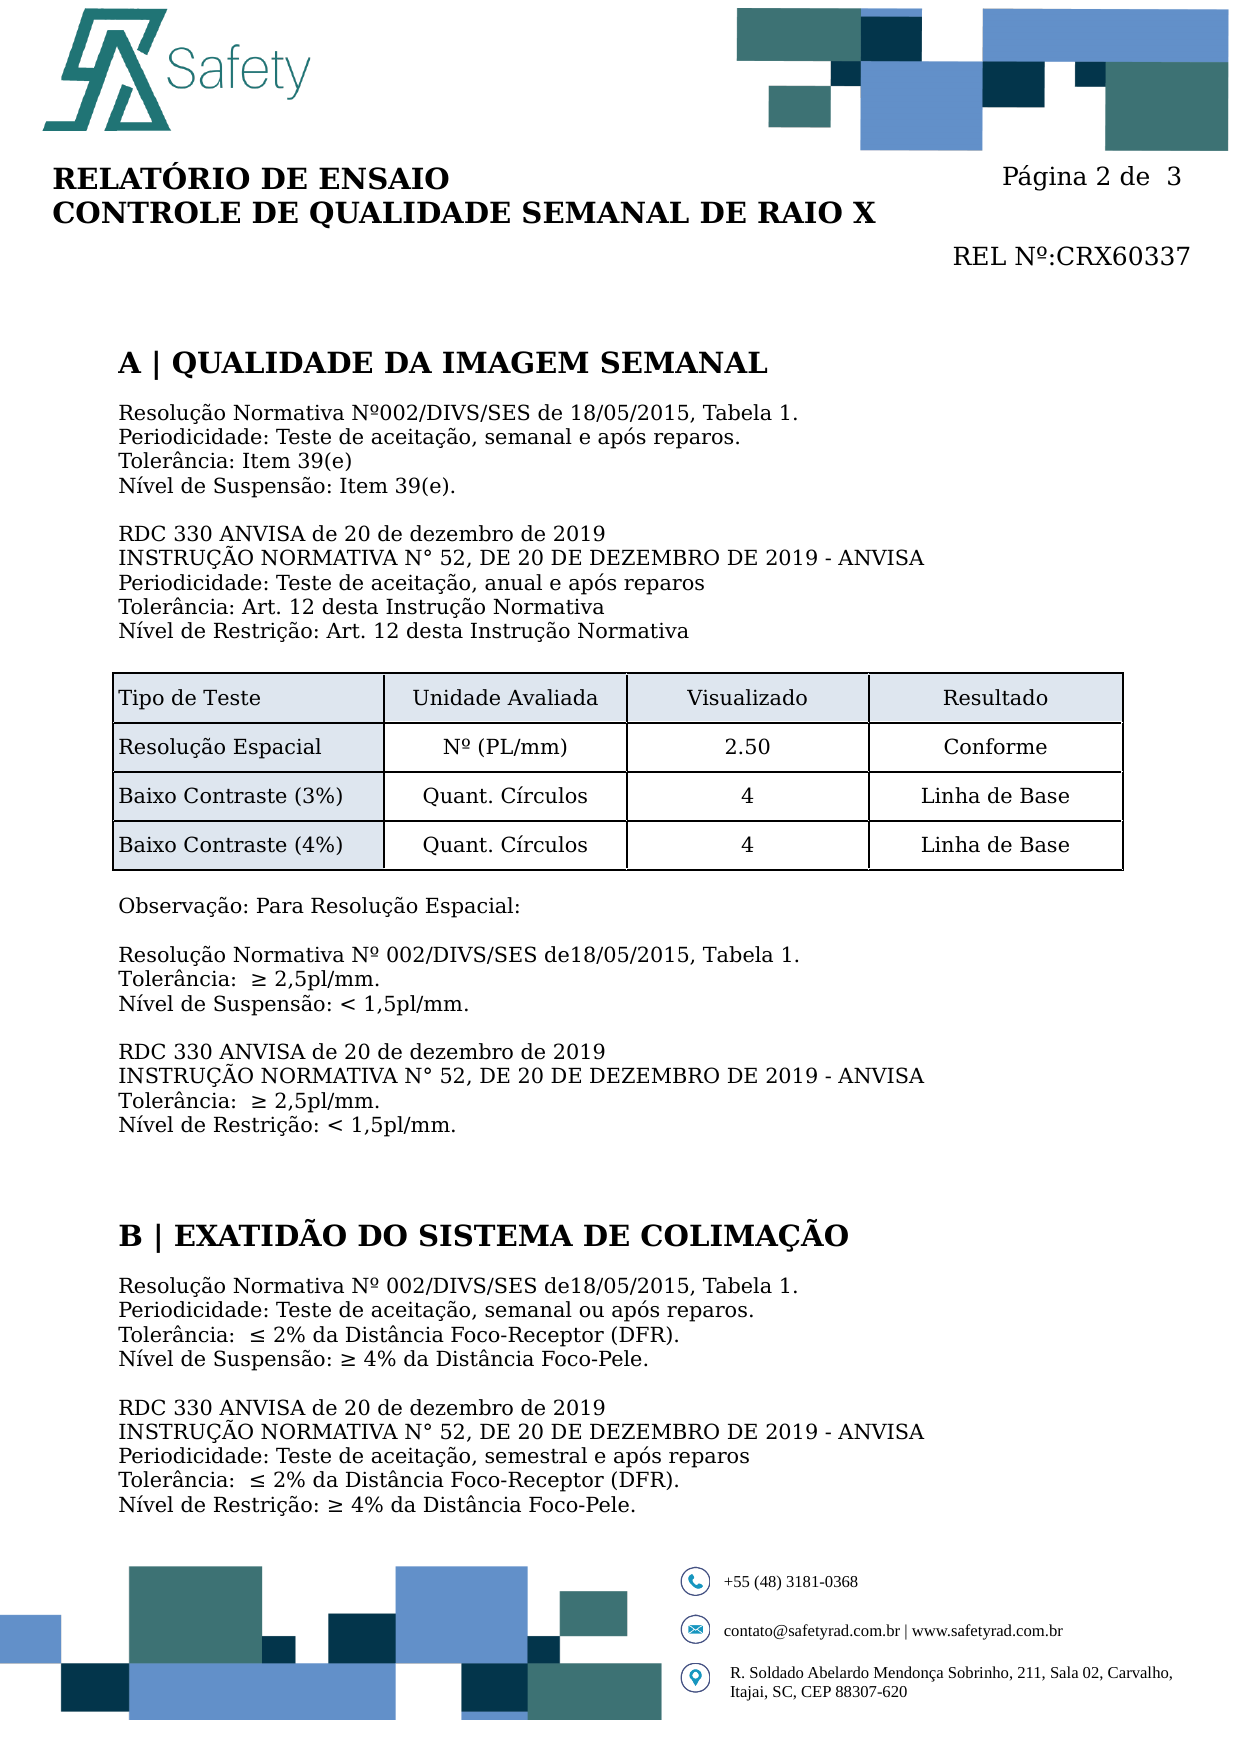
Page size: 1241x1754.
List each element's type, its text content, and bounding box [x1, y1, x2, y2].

text Periodicidade: Teste de aceitação, semanal e após reparos. [118, 425, 1122, 449]
table_cell Resolução Espacial [114, 724, 383, 771]
picture [680, 1566, 710, 1596]
table_cell Conforme [870, 721, 1122, 771]
picture [0, 1566, 662, 1720]
table_cell Baixo Contraste (3%) [114, 773, 383, 820]
text Tolerância: ≤ 2% da Distância Foco-Receptor (DFR). [118, 1468, 1226, 1493]
text Tolerância: Art. 12 desta Instrução Normativa [118, 595, 1122, 619]
text INSTRUÇÃO NORMATIVA N° 52, DE 20 DE DEZEMBRO DE 2019 - ANVISA [118, 546, 1122, 571]
table_header Visualizado [627, 674, 868, 721]
text A | QUALIDADE DA IMAGEM SEMANAL [118, 346, 1122, 380]
text RDC 330 ANVISA de 20 de dezembro de 2019 [118, 522, 1226, 546]
text RDC 330 ANVISA de 20 de dezembro de 2019 [118, 1396, 1226, 1420]
text INSTRUÇÃO NORMATIVA N° 52, DE 20 DE DEZEMBRO DE 2019 - ANVISA [118, 1420, 1122, 1444]
text Resolução Normativa Nº002/DIVS/SES de 18/05/2015, Tabela 1. [118, 401, 1122, 425]
text Periodicidade: Teste de aceitação, semestral e após reparos [118, 1444, 1122, 1468]
table_cell Baixo Contraste (4%) [114, 822, 384, 869]
table_cell Linha de Base [870, 771, 1122, 820]
table_cell Nº (PL/mm) [385, 724, 626, 771]
text Nível de Restrição: < 1,5pl/mm. [118, 1113, 1226, 1137]
text Nível de Restrição: ≥ 4% da Distância Foco-Pele. [118, 1493, 1226, 1517]
text Tolerância: Item 39(e) [118, 449, 1122, 474]
text Periodicidade: Teste de aceitação, anual e após reparos [118, 571, 1122, 595]
picture [680, 1614, 710, 1644]
table_header Resultado [868, 674, 1122, 721]
text B | EXATIDÃO DO SISTEMA DE COLIMAÇÃO [118, 1219, 1122, 1253]
text Nível de Restrição: Art. 12 desta Instrução Normativa [118, 619, 1122, 643]
text Nível de Suspensão: < 1,5pl/mm. [118, 992, 1226, 1016]
table_cell Quant. Círculos [385, 773, 626, 820]
text Periodicidade: Teste de aceitação, semanal ou após reparos. [118, 1298, 1226, 1323]
table_header Tipo de Teste [114, 674, 384, 721]
text Observação: Para Resolução Espacial: [118, 894, 1228, 919]
table_cell 4 [628, 773, 868, 820]
text Nível de Suspensão: Item 39(e). [118, 474, 1122, 498]
text Tolerância: ≥ 2,5pl/mm. [118, 1089, 1226, 1113]
table_header Unidade Avaliada [384, 674, 627, 721]
text RDC 330 ANVISA de 20 de dezembro de 2019 [118, 1040, 1226, 1064]
text INSTRUÇÃO NORMATIVA N° 52, DE 20 DE DEZEMBRO DE 2019 - ANVISA [118, 1064, 1122, 1089]
picture [42, 8, 311, 131]
table_cell 4 [627, 822, 868, 869]
table_cell 2.50 [628, 724, 868, 771]
picture [736, 8, 1229, 151]
text Resolução Normativa Nº 002/DIVS/SES de18/05/2015, Tabela 1. [118, 1274, 1226, 1298]
text Resolução Normativa Nº 002/DIVS/SES de18/05/2015, Tabela 1. [118, 943, 1226, 967]
text Tolerância: ≥ 2,5pl/mm. [118, 967, 1226, 992]
table_cell Linha de Base [868, 820, 1122, 869]
picture [680, 1663, 710, 1693]
text Tolerância: ≤ 2% da Distância Foco-Receptor (DFR). [118, 1323, 1226, 1347]
text Nível de Suspensão: ≥ 4% da Distância Foco-Pele. [118, 1347, 1226, 1371]
table_cell Quant. Círculos [384, 822, 627, 869]
